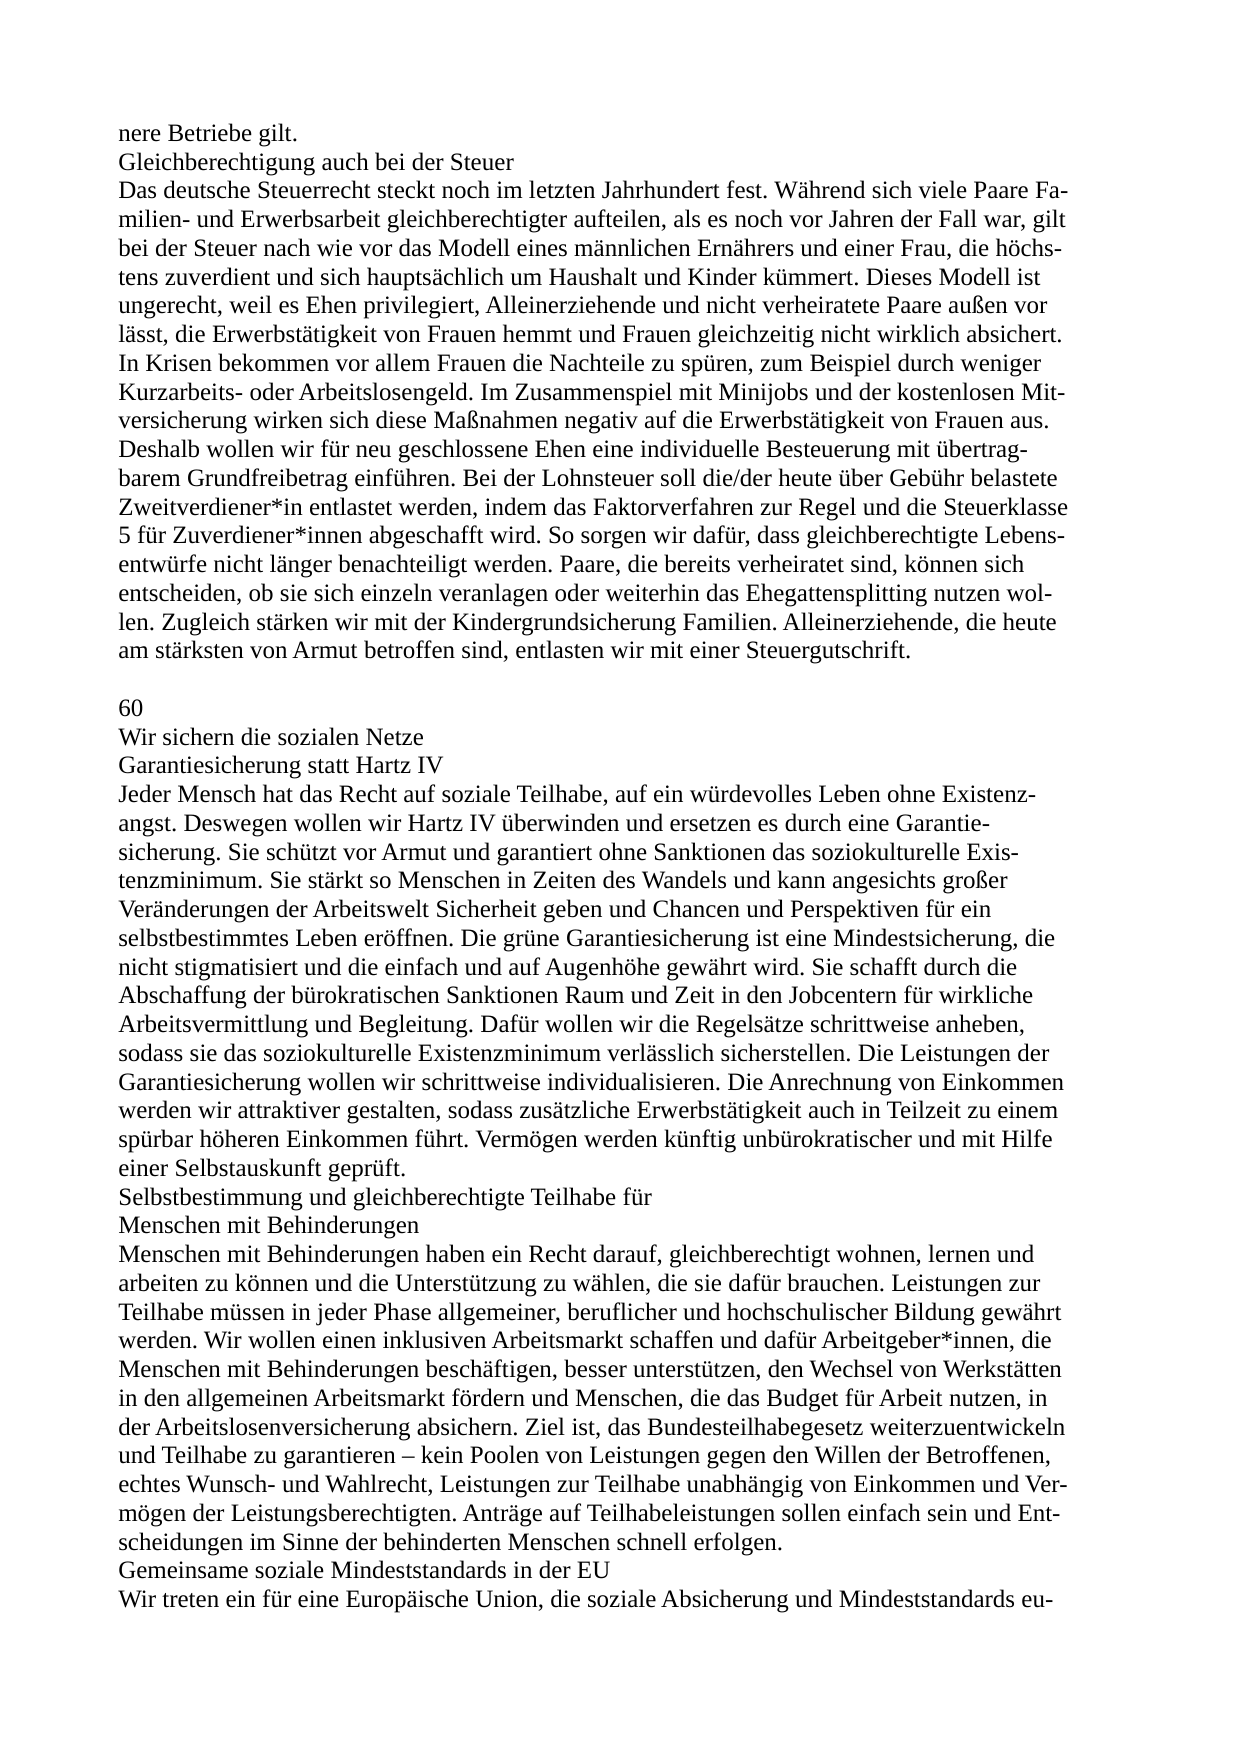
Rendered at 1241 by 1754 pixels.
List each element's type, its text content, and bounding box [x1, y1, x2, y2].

text bei der Steuer nach wie vor das Modell eines männlichen Ernährers und einer Frau, die höchs- [118, 233, 1122, 262]
text sodass sie das soziokulturelle Existenzminimum verlässlich sicherstellen. Die Leistungen der [118, 1038, 1122, 1067]
text Veränderungen der Arbeitswelt Sicherheit geben und Chancen und Perspektiven für ein [118, 894, 1122, 923]
text Zweitverdiener*in entlastet werden, indem das Faktorverfahren zur Regel und die Steuerklasse [118, 492, 1122, 521]
text Das deutsche Steuerrecht steckt noch im letzten Jahrhundert fest. Während sich viele Paare Fa- [118, 176, 1122, 204]
text spürbar höheren Einkommen führt. Vermögen werden künftig unbürokratischer und mit Hilfe [118, 1124, 1122, 1153]
text versicherung wirken sich diese Maßnahmen negativ auf die Erwerbstätigkeit von Frauen aus. [118, 406, 1122, 434]
text nicht stigmatisiert und die einfach und auf Augenhöhe gewährt wird. Sie schafft durch die [118, 952, 1122, 981]
text ungerecht, weil es Ehen privilegiert, Alleinerziehende und nicht verheiratete Paare außen vor [118, 291, 1122, 319]
text Gemeinsame soziale Mindeststandards in der EU [118, 1556, 1122, 1584]
text einer Selbstauskunft geprüft. [118, 1153, 1122, 1182]
text Arbeitsvermittlung und Begleitung. Dafür wollen wir die Regelsätze schrittweise anheben, [118, 1009, 1122, 1038]
text der Arbeitslosenversicherung absichern. Ziel ist, das Bundesteilhabegesetz weiterzuentwickeln [118, 1412, 1122, 1441]
text Wir sichern die sozialen Netze [118, 722, 1122, 751]
text Abschaffung der bürokratischen Sanktionen Raum und Zeit in den Jobcentern für wirkliche [118, 981, 1122, 1009]
text Teilhabe müssen in jeder Phase allgemeiner, beruflicher und hochschulischer Bildung gewährt [118, 1297, 1122, 1326]
text Jeder Mensch hat das Recht auf soziale Teilhabe, auf ein würdevolles Leben ohne Existenz- [118, 779, 1122, 808]
text barem Grundfreibetrag einführen. Bei der Lohnsteuer soll die/der heute über Gebühr belastete [118, 463, 1122, 492]
text Deshalb wollen wir für neu geschlossene Ehen eine individuelle Besteuerung mit übertrag- [118, 434, 1122, 463]
text Gleichberechtigung auch bei der Steuer [118, 147, 1122, 176]
text werden. Wir wollen einen inklusiven Arbeitsmarkt schaffen und dafür Arbeitgeber*innen, die [118, 1326, 1122, 1354]
text tenzminimum. Sie stärkt so Menschen in Zeiten des Wandels und kann angesichts großer [118, 866, 1122, 894]
text len. Zugleich stärken wir mit der Kindergrundsicherung Familien. Alleinerziehende, die heute [118, 607, 1122, 636]
text Wir treten ein für eine Europäische Union, die soziale Absicherung und Mindeststandards eu- [118, 1584, 1122, 1613]
text milien- und Erwerbsarbeit gleichberechtigter aufteilen, als es noch vor Jahren der Fall war, gilt [118, 204, 1122, 233]
text nere Betriebe gilt. [118, 118, 1122, 147]
text in den allgemeinen Arbeitsmarkt fördern und Menschen, die das Budget für Arbeit nutzen, in [118, 1383, 1122, 1412]
text In Krisen bekommen vor allem Frauen die Nachteile zu spüren, zum Beispiel durch weniger [118, 348, 1122, 377]
text Kurzarbeits- oder Arbeitslosengeld. Im Zusammenspiel mit Minijobs und der kostenlosen Mit- [118, 377, 1122, 406]
text entwürfe nicht länger benachteiligt werden. Paare, die bereits verheiratet sind, können sich [118, 549, 1122, 578]
text selbstbestimmtes Leben eröffnen. Die grüne Garantiesicherung ist eine Mindestsicherung, die [118, 923, 1122, 952]
text Menschen mit Behinderungen beschäftigen, besser unterstützen, den Wechsel von Werkstätten [118, 1354, 1122, 1383]
text Garantiesicherung wollen wir schrittweise individualisieren. Die Anrechnung von Einkommen [118, 1067, 1122, 1096]
text Selbstbestimmung und gleichberechtigte Teilhabe für [118, 1182, 1122, 1211]
text angst. Deswegen wollen wir Hartz IV überwinden und ersetzen es durch eine Garantie- [118, 808, 1122, 837]
text und Teilhabe zu garantieren – kein Poolen von Leistungen gegen den Willen der Betroffenen, [118, 1441, 1122, 1469]
text Menschen mit Behinderungen [118, 1211, 1122, 1239]
text am stärksten von Armut betroffen sind, entlasten wir mit einer Steuergutschrift. [118, 636, 1122, 664]
text sicherung. Sie schützt vor Armut und garantiert ohne Sanktionen das soziokulturelle Exis- [118, 837, 1122, 866]
text mögen der Leistungsberechtigten. Anträge auf Teilhabeleistungen sollen einfach sein und Ent- [118, 1498, 1122, 1527]
text tens zuverdient und sich hauptsächlich um Haushalt und Kinder kümmert. Dieses Modell ist [118, 262, 1122, 291]
text echtes Wunsch- und Wahlrecht, Leistungen zur Teilhabe unabhängig von Einkommen und Ver- [118, 1469, 1122, 1498]
text arbeiten zu können und die Unterstützung zu wählen, die sie dafür brauchen. Leistungen zur [118, 1268, 1122, 1297]
text Menschen mit Behinderungen haben ein Recht darauf, gleichberechtigt wohnen, lernen und [118, 1239, 1122, 1268]
text lässt, die Erwerbstätigkeit von Frauen hemmt und Frauen gleichzeitig nicht wirklich absichert. [118, 319, 1122, 348]
text werden wir attraktiver gestalten, sodass zusätzliche Erwerbstätigkeit auch in Teilzeit zu einem [118, 1096, 1122, 1124]
text 5 für Zuverdiener*innen abgeschafft wird. So sorgen wir dafür, dass gleichberechtigte Lebens- [118, 521, 1122, 549]
text 60 [118, 693, 1122, 722]
text Garantiesicherung statt Hartz IV [118, 751, 1122, 779]
text scheidungen im Sinne der behinderten Menschen schnell erfolgen. [118, 1527, 1122, 1556]
text entscheiden, ob sie sich einzeln veranlagen oder weiterhin das Ehegattensplitting nutzen wol- [118, 578, 1122, 607]
